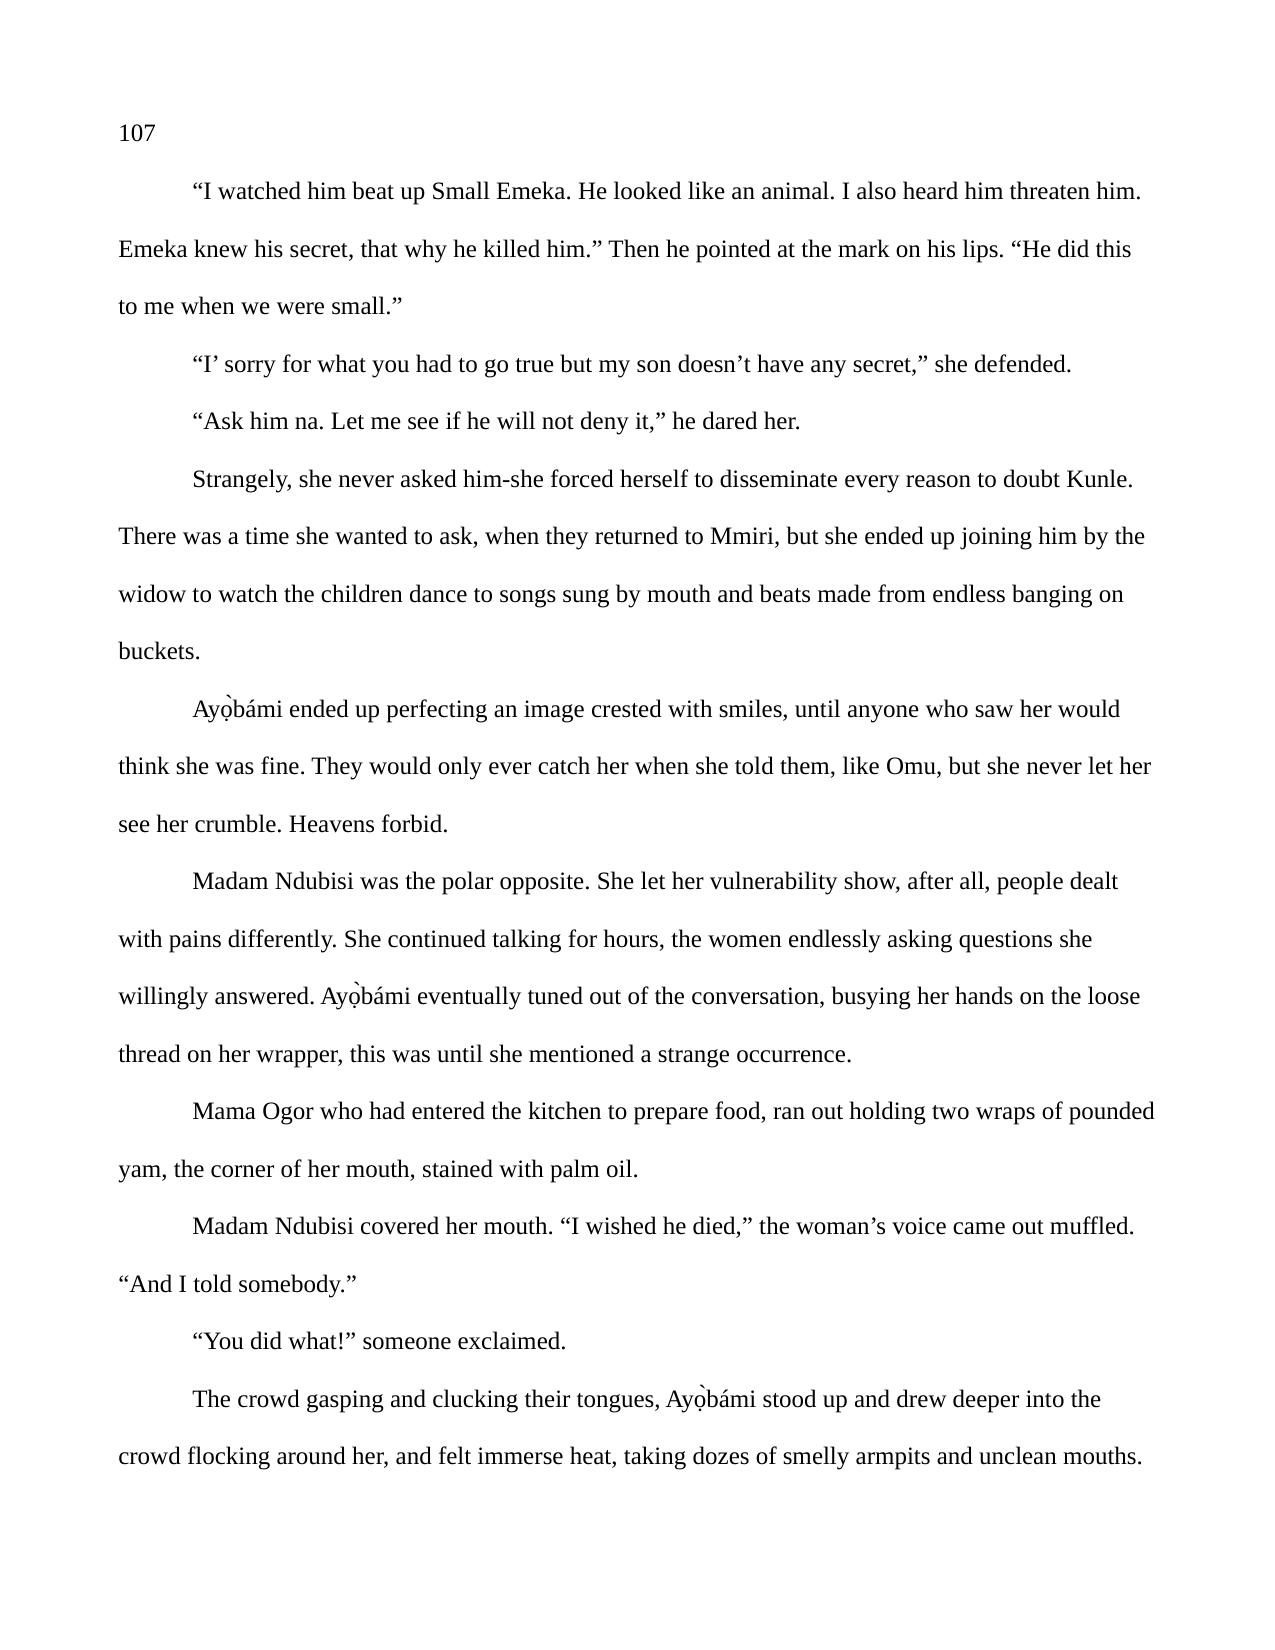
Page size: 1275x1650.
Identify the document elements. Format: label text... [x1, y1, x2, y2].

text “I watched him beat up Small Emeka. He looked like an animal. I also heard him threaten him. Emeka knew his secret, that why he killed him.” Then he pointed at the mark on his lips. “He did this to me when we were small.” [118, 176, 1157, 320]
text “You did what!” someone exclaimed. [118, 1326, 1157, 1355]
text Madam Ndubisi covered her mouth. “I wished he died,” the woman’s voice came out muffled. “And I told somebody.” [118, 1211, 1157, 1298]
text Mama Ogor who had entered the kitchen to prepare food, ran out holding two wraps of pounded yam, the corner of her mouth, stained with palm oil. [118, 1096, 1157, 1183]
text “I’ sorry for what you had to go true but my son doesn’t have any secret,” she defended. [118, 349, 1157, 378]
text Madam Ndubisi was the polar opposite. She let her vulnerability show, after all, people dealt with pains differently. She continued talking for hours, the women endlessly asking questions she willingly answered. Ayọ̀bámi eventually tuned out of the conversation, busying her hands on the loose thread on her wrapper, this was until she mentioned a strange occurrence. [118, 866, 1157, 1068]
text “Ask him na. Let me see if he will not deny it,” he dared her. [118, 406, 1157, 435]
text Ayọ̀bámi ended up perfecting an image crested with smiles, until anyone who saw her would think she was fine. They would only ever catch her when she told them, like Omu, but she never let her see her crumble. Heavens forbid. [118, 694, 1157, 838]
text The crowd gasping and clucking their tongues, Ayọ̀bámi stood up and drew deeper into the crowd flocking around her, and felt immerse heat, taking dozes of smelly armpits and unclean mouths. [118, 1384, 1157, 1470]
text Strangely, she never asked him-she forced herself to disseminate every reason to doubt Kunle. There was a time she wanted to ask, when they returned to Mmiri, but she ended up joining him by the widow to watch the children dance to songs sung by mouth and beats made from endless banging on buckets. [118, 464, 1157, 665]
